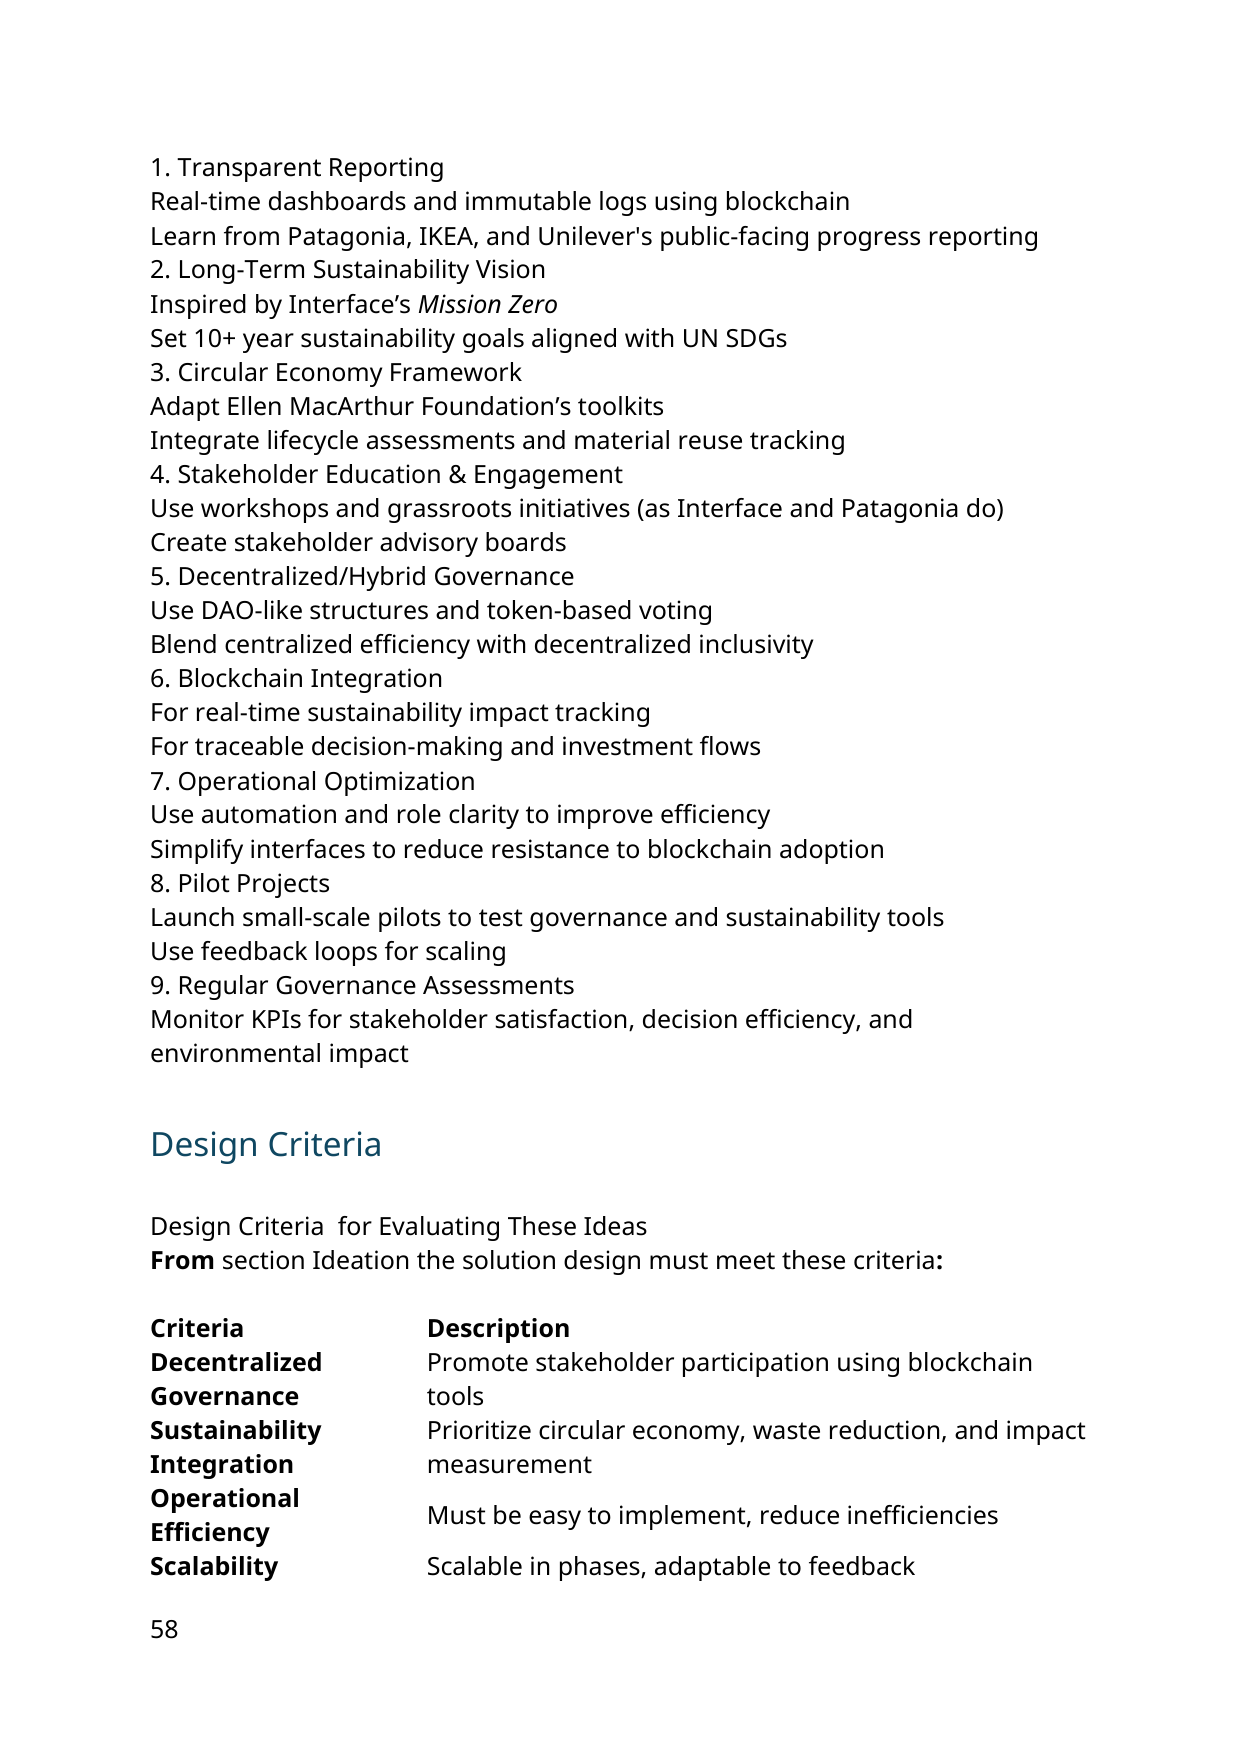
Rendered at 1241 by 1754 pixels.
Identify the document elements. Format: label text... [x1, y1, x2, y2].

table_header Description [427, 1310, 1087, 1344]
table_cell Prioritize circular economy, waste reduction, and impact measurement [427, 1413, 1087, 1481]
text 8. Pilot Projects [150, 865, 1090, 899]
table_cell Scalability [150, 1549, 427, 1583]
table_cell Must be easy to implement, reduce inefficiencies [427, 1481, 1087, 1549]
text Use feedback loops for scaling [150, 933, 1090, 967]
subtitle Design Criteria [150, 1120, 1090, 1166]
text Inspired by Interface’s Mission Zero [150, 286, 1090, 320]
table_cell Scalable in phases, adaptable to feedback [427, 1549, 1087, 1583]
text Create stakeholder advisory boards [150, 525, 1090, 559]
text 1. Transparent Reporting [150, 150, 1090, 184]
text Blend centralized efficiency with decentralized inclusivity [150, 627, 1090, 661]
text Launch small-scale pilots to test governance and sustainability tools [150, 899, 1090, 933]
text Real-time dashboards and immutable logs using blockchain [150, 184, 1090, 218]
text Design Criteria for Evaluating These Ideas [150, 1208, 1090, 1242]
text From section Ideation the solution design must meet these criteria: [150, 1242, 1090, 1276]
text Simplify interfaces to reduce resistance to blockchain adoption [150, 831, 1090, 865]
text Learn from Patagonia, IKEA, and Unilever's public-facing progress reporting [150, 218, 1090, 252]
text Adapt Ellen MacArthur Foundation’s toolkits [150, 388, 1090, 422]
text Use DAO-like structures and token-based voting [150, 593, 1090, 627]
text Use automation and role clarity to improve efficiency [150, 797, 1090, 831]
text Monitor KPIs for stakeholder satisfaction, decision efficiency, and environmental impact [150, 1002, 1090, 1070]
table_cell Sustainability Integration [150, 1413, 427, 1481]
text Set 10+ year sustainability goals aligned with UN SDGs [150, 320, 1090, 354]
text For real-time sustainability impact tracking [150, 695, 1090, 729]
table_cell Operational Efficiency [150, 1481, 427, 1549]
table_header Criteria [150, 1310, 427, 1344]
table_cell Promote stakeholder participation using blockchain tools [427, 1345, 1087, 1413]
text 3. Circular Economy Framework [150, 354, 1090, 388]
text Integrate lifecycle assessments and material reuse tracking [150, 422, 1090, 457]
text 2. Long-Term Sustainability Vision [150, 252, 1090, 286]
text 9. Regular Governance Assessments [150, 967, 1090, 1002]
text 5. Decentralized/Hybrid Governance [150, 559, 1090, 593]
table_cell Decentralized Governance [150, 1345, 427, 1413]
text For traceable decision-making and investment flows [150, 729, 1090, 763]
text 4. Stakeholder Education & Engagement [150, 457, 1090, 491]
text 6. Blockchain Integration [150, 661, 1090, 695]
text 7. Operational Optimization [150, 763, 1090, 797]
text Use workshops and grassroots initiatives (as Interface and Patagonia do) [150, 491, 1090, 525]
